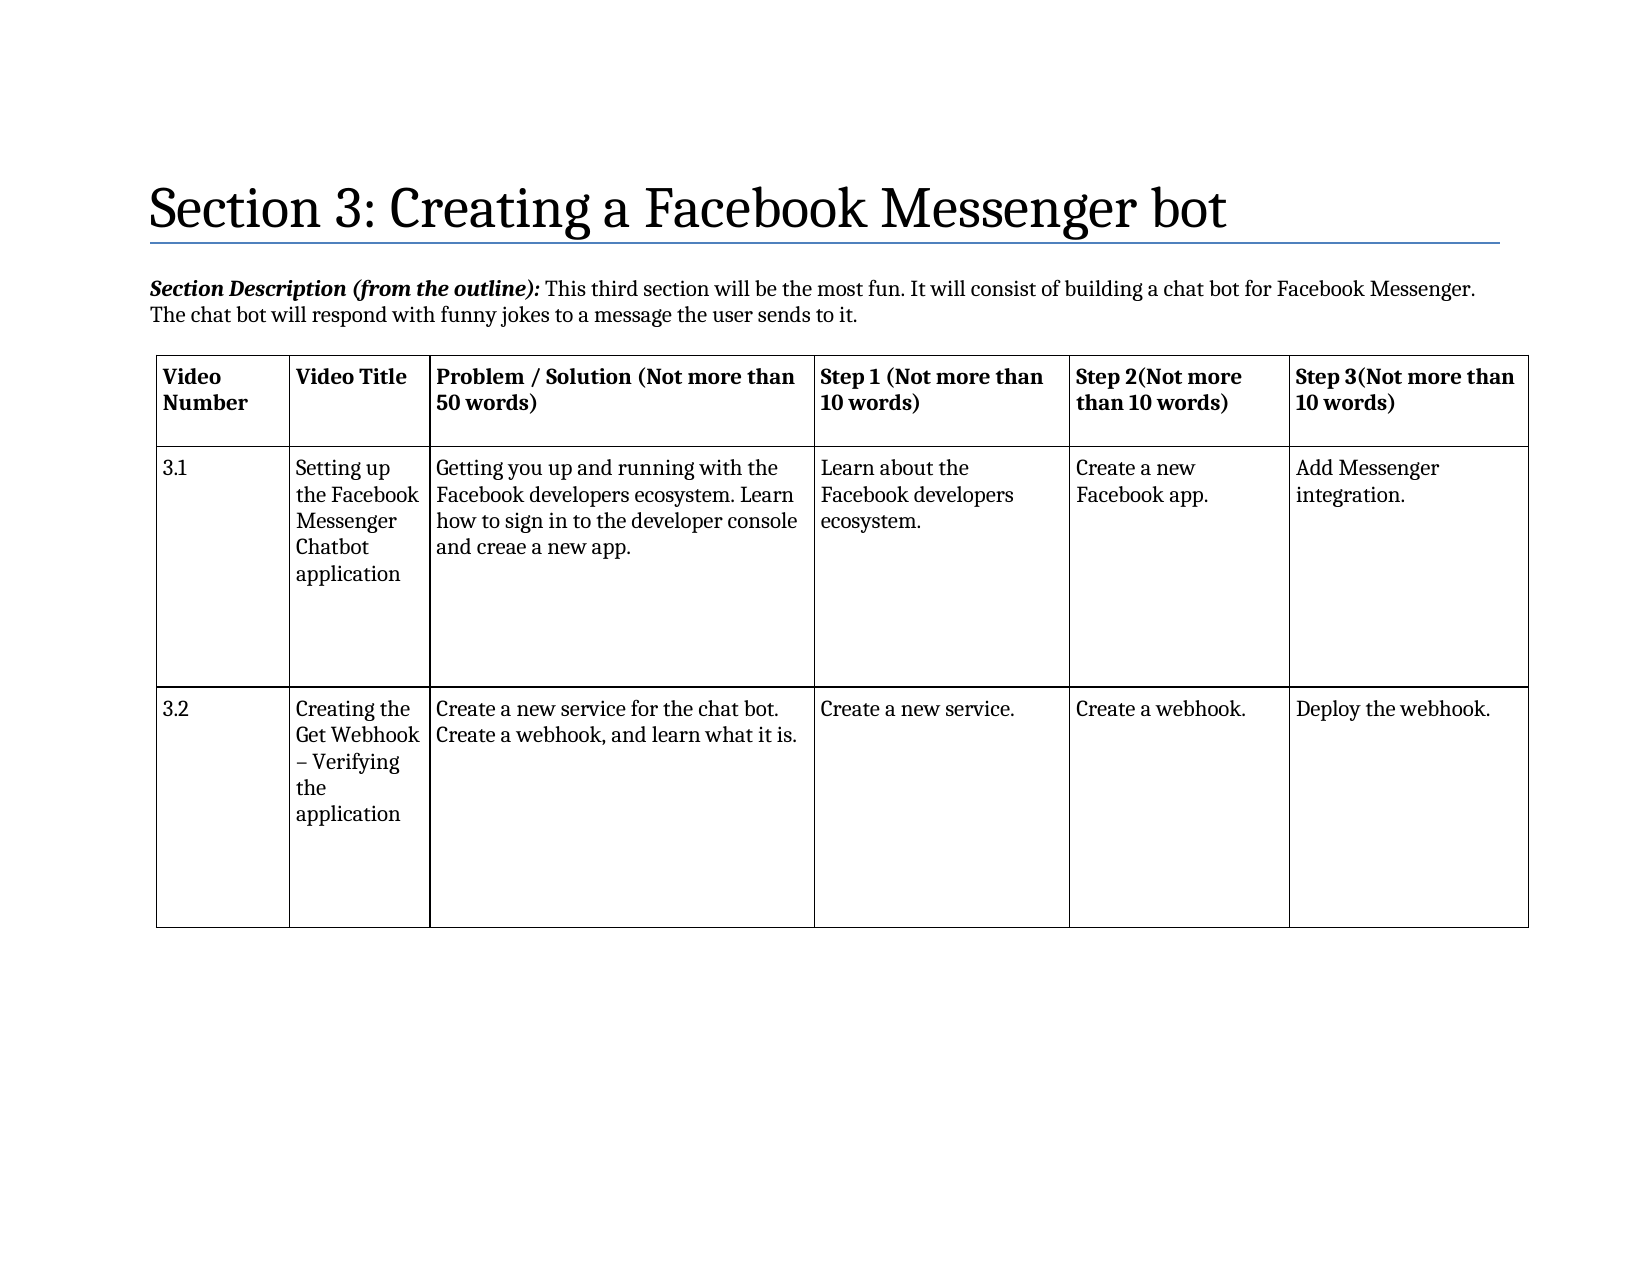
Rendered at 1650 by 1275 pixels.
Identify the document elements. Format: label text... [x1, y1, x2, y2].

table_cell 3.1 [157, 447, 289, 686]
table_cell Deploy the webhook. [1290, 688, 1528, 927]
table_header Video Title [290, 356, 429, 446]
table_cell Creating the Get Webhook – Verifying the application [290, 688, 429, 927]
title Section 3: Creating a Facebook Messenger bot [150, 175, 1500, 242]
table_header Step 2(Not more than 10 words) [1070, 356, 1289, 446]
table_cell Create a new service for the chat bot. Create a webhook, and learn what it is. [431, 688, 814, 927]
table_header Problem / Solution (Not more than 50 words) [431, 356, 814, 446]
table_cell Learn about the Facebook developers ecosystem. [815, 447, 1069, 686]
table_header Step 1 (Not more than 10 words) [815, 356, 1069, 446]
table_header Step 3(Not more than 10 words) [1290, 356, 1528, 446]
table_cell Create a new service. [815, 688, 1069, 927]
text Section Description (from the outline): This third section will be the most fun. It will consist of building a chat bot for Facebook Messenger. The chat bot will respond with funny jokes to a message the user sends to it. [150, 275, 1500, 328]
table_header Video Number [157, 356, 289, 446]
table_cell Setting up the Facebook Messenger Chatbot application [290, 447, 429, 686]
table_cell Create a webhook. [1070, 688, 1289, 927]
table_cell 3.2 [157, 688, 289, 927]
table_cell Add Messenger integration. [1290, 447, 1528, 686]
table_cell Create a new Facebook app. [1070, 447, 1289, 686]
table_cell Getting you up and running with the Facebook developers ecosystem. Learn how to sign in to the developer console and creae a new app. [431, 447, 814, 686]
